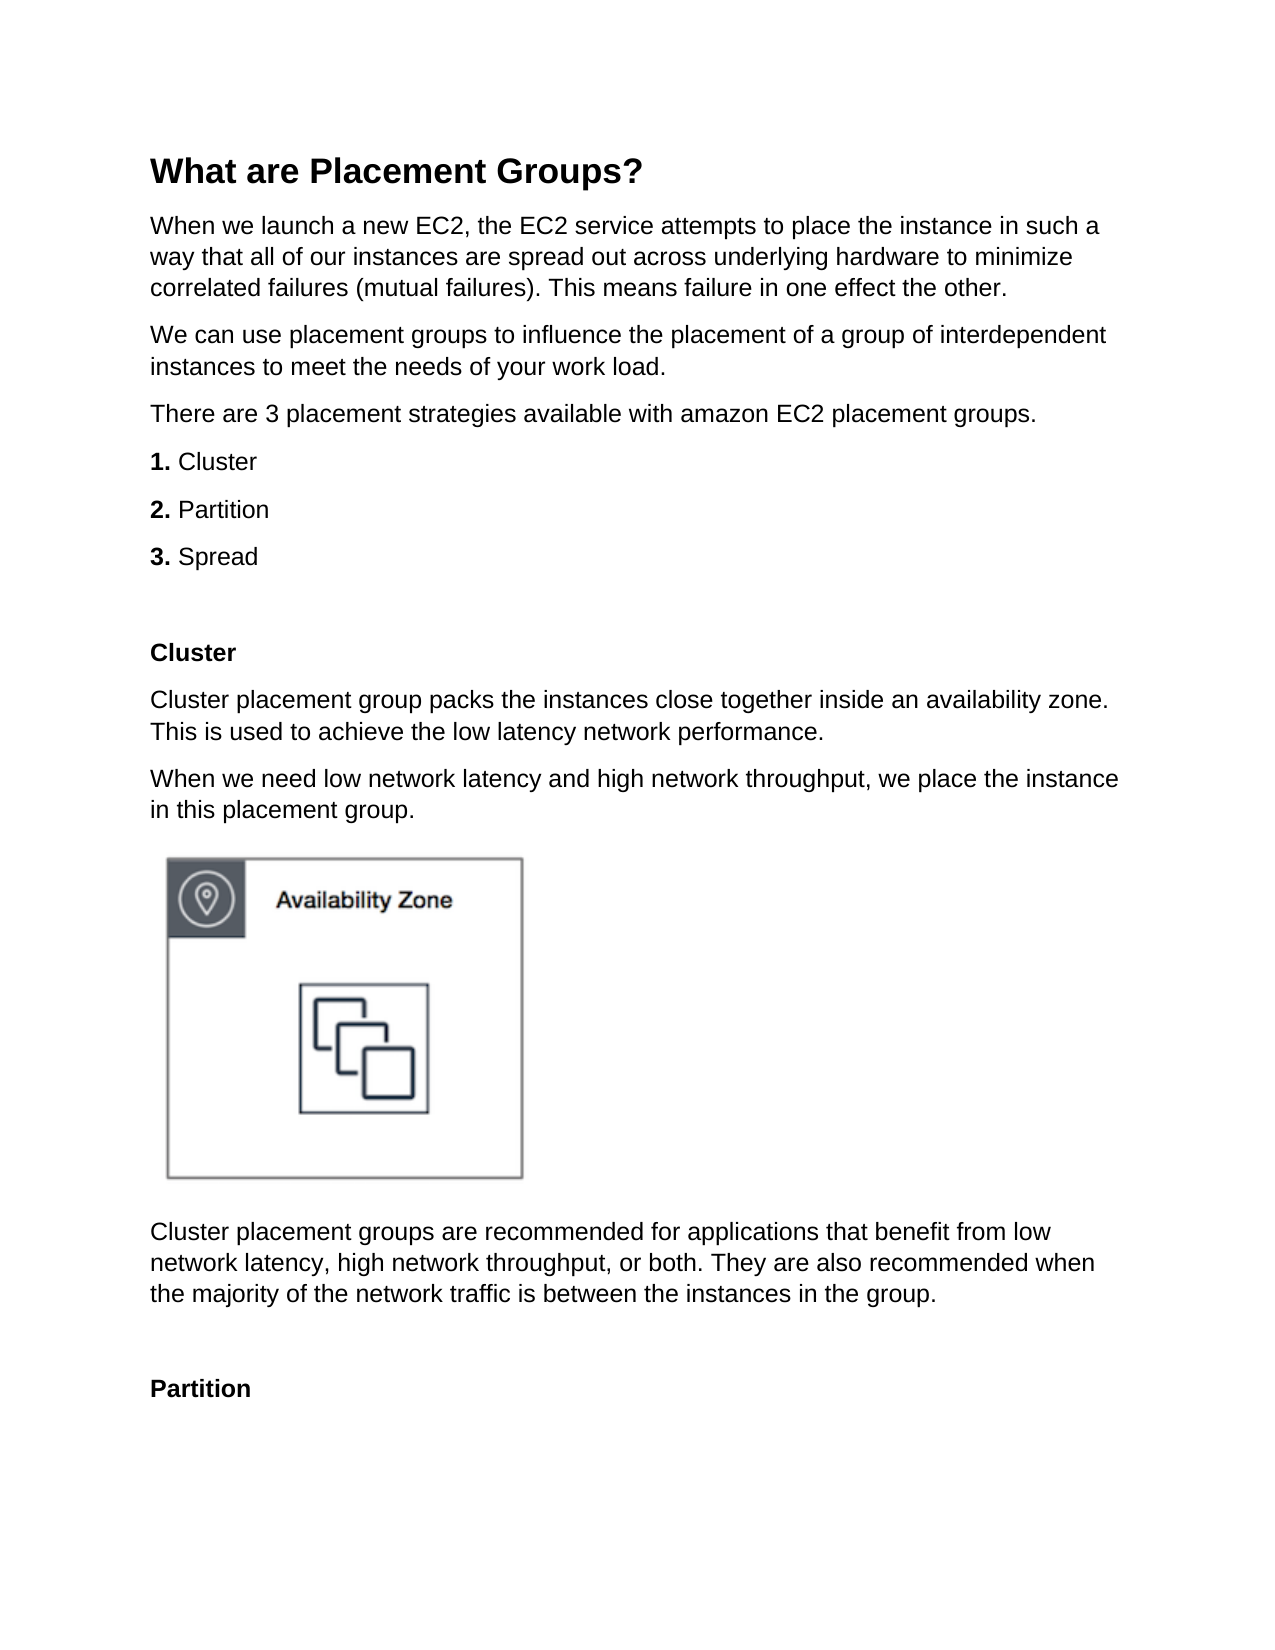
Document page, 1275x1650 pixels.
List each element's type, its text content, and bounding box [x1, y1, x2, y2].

text 2. Partition [150, 494, 1125, 523]
text 1. Cluster [150, 447, 1125, 476]
text Cluster [150, 638, 1125, 666]
picture [150, 842, 541, 1198]
text There are 3 placement strategies available with amazon EC2 placement groups. [150, 399, 1125, 428]
text 3. Spread [150, 542, 1125, 571]
text Cluster placement group packs the instances close together inside an availability zone. This is used to achieve the low latency network performance. [150, 685, 1125, 745]
text When we launch a new EC2, the EC2 service attempts to place the instance in such a way that all of our instances are spread out across underlying hardware to minimize correlated failures (mutual failures). This means failure in one effect the other. [150, 211, 1125, 301]
text Cluster placement groups are recommended for applications that benefit from low network latency, high network throughput, or both. They are also recommended when the majority of the network traffic is between the instances in the group. [150, 1216, 1125, 1307]
text Partition [150, 1374, 1125, 1403]
text When we need low network latency and high network throughput, we place the instance in this placement group. [150, 764, 1125, 824]
text What are Placement Groups? [150, 150, 1125, 191]
text We can use placement groups to influence the placement of a group of interdependent instances to meet the needs of your work load. [150, 320, 1125, 380]
